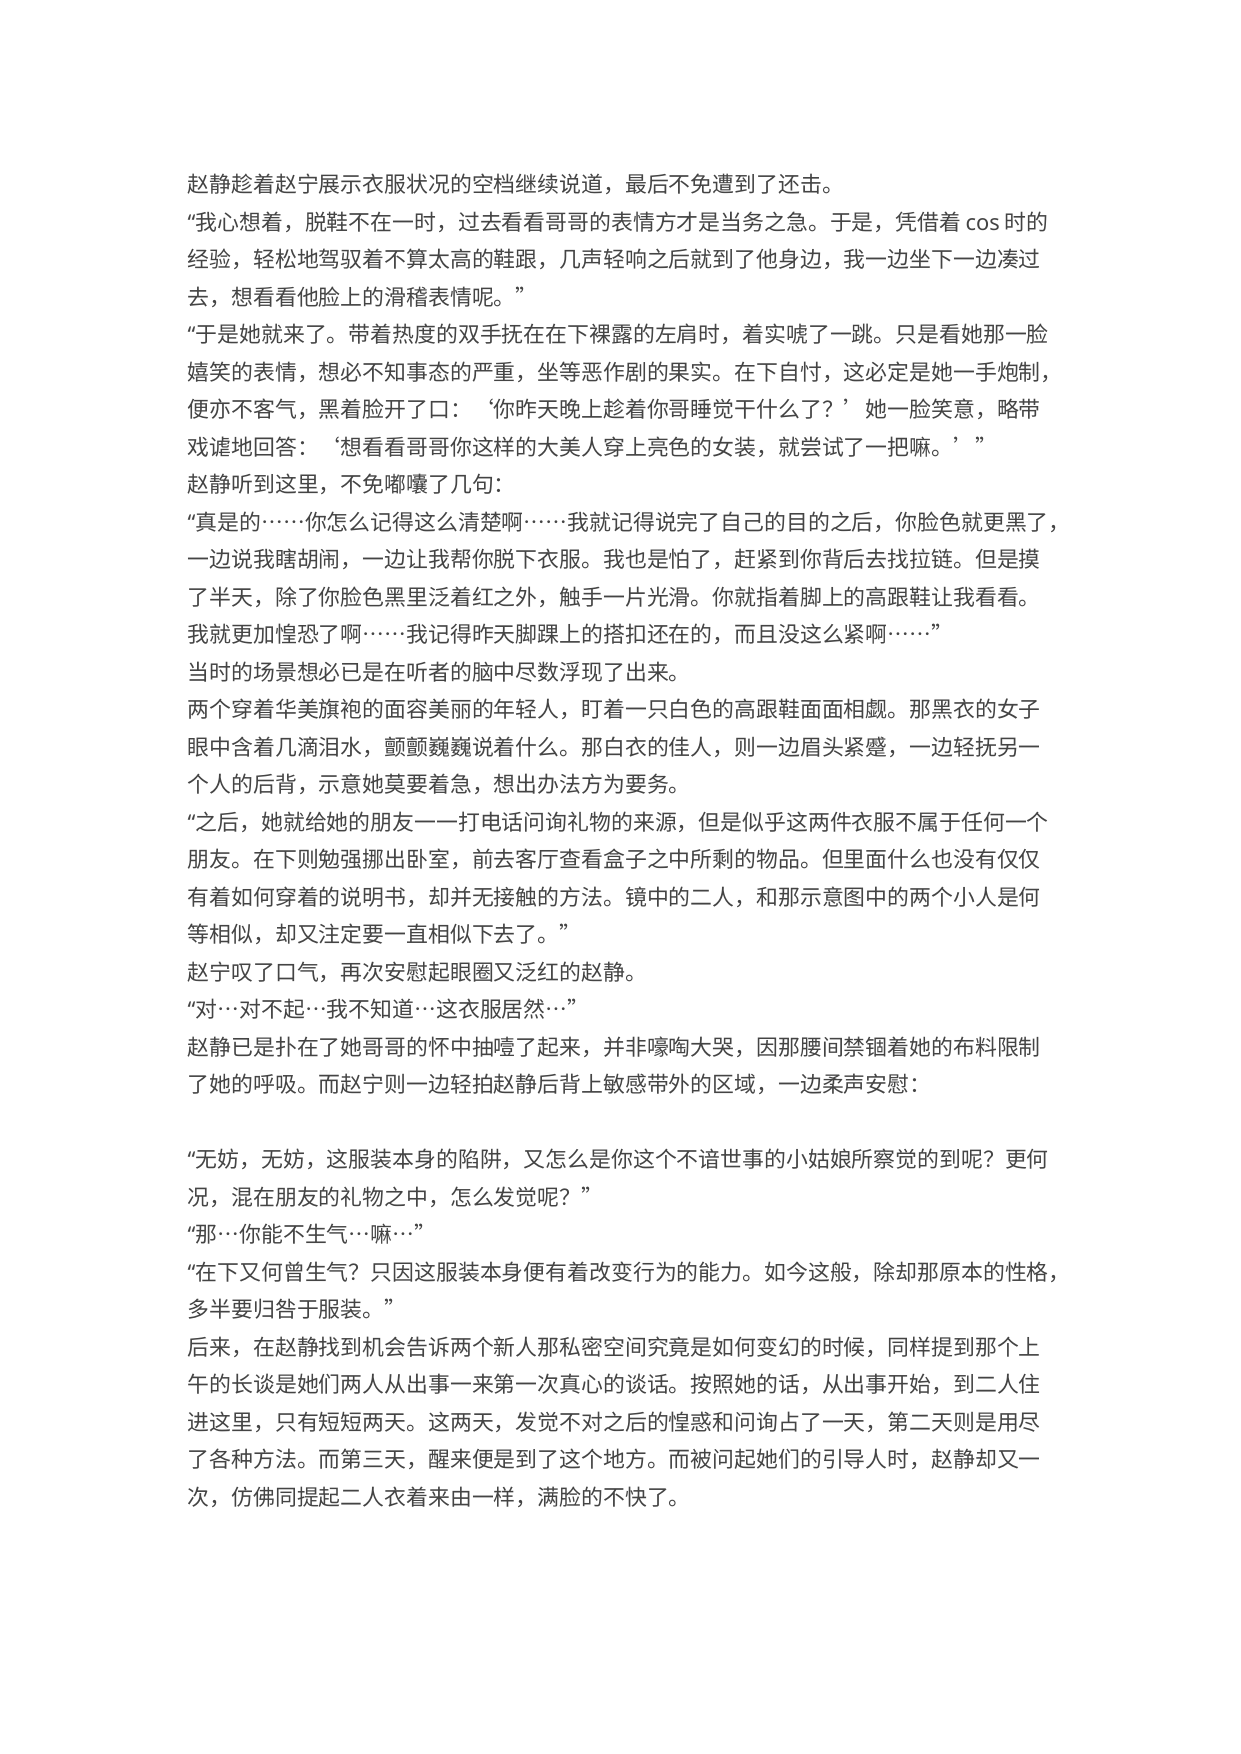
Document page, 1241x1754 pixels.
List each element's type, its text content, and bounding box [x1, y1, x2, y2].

text “对…对不起…我不知道…这衣服居然…”8 H. O: [0 Y- Z/ {0 Q0 {9 Y6 g [187, 989, 1053, 1027]
text 当时的场景想必已是在听者的脑中尽数浮现了出来。" G: G* y6 E$ j' U8 | h3 ` [187, 652, 1053, 689]
text 赵静趁着赵宁展示衣服状况的空档继续说道，最后不免遭到了还击。7 v' y# M9 n8 E5 p [187, 164, 1053, 202]
text “无妨，无妨，这服装本身的陷阱，又怎么是你这个不谙世事的小姑娘所察觉的到呢？更何况，混在朋友的礼物之中，怎么发觉呢？”- J' _3 n, M4 K5 @ [187, 1139, 1053, 1214]
text 两个穿着华美旗袍的面容美丽的年轻人，盯着一只白色的高跟鞋面面相觑。那黑衣的女子眼中含着几滴泪水，颤颤巍巍说着什么。那白衣的佳人，则一边眉头紧蹙，一边轻抚另一个人的后背，示意她莫要着急，想出办法方为要务。; I0 V) Y) E+ l [187, 689, 1053, 802]
text “于是她就来了。带着热度的双手抚在在下裸露的左肩时，着实唬了一跳。只是看她那一脸嬉笑的表情，想必不知事态的严重，坐等恶作剧的果实。在下自忖，这必定是她一手炮制，便亦不客气，黑着脸开了口：‘你昨天晚上趁着你哥睡觉干什么了？’她一脸笑意，略带戏谑地回答：‘想看看哥哥你这样的大美人穿上亮色的女装，就尝试了一把嘛。’” [187, 314, 1053, 464]
text “在下又何曾生气？只因这服装本身便有着改变行为的能力。如今这般，除却那原本的性格，多半要归咎于服装。” [187, 1252, 1053, 1327]
text 后来，在赵静找到机会告诉两个新人那私密空间究竟是如何变幻的时候，同样提到那个上午的长谈是她们两人从出事一来第一次真心的谈话。按照她的话，从出事开始，到二人住进这里，只有短短两天。这两天，发觉不对之后的惶惑和问询占了一天，第二天则是用尽了各种方法。而第三天，醒来便是到了这个地方。而被问起她们的引导人时，赵静却又一次，仿佛同提起二人衣着来由一样，满脸的不快了。0 v7 z9 b! m$ C. @2 I; a, b [187, 1327, 1053, 1514]
text “我心想着，脱鞋不在一时，过去看看哥哥的表情方才是当务之急。于是，凭借着cos时的经验，轻松地驾驭着不算太高的鞋跟，几声轻响之后就到了他身边，我一边坐下一边凑过去，想看看他脸上的滑稽表情呢。”: a9 r/ |: {( P* d+ _ [187, 202, 1053, 314]
text “真是的……你怎么记得这么清楚啊……我就记得说完了自己的目的之后，你脸色就更黑了，一边说我瞎胡闹，一边让我帮你脱下衣服。我也是怕了，赶紧到你背后去找拉链。但是摸了半天，除了你脸色黑里泛着红之外，触手一片光滑。你就指着脚上的高跟鞋让我看看。我就更加惶恐了啊……我记得昨天脚踝上的搭扣还在的，而且没这么紧啊……” [187, 502, 1053, 652]
text 赵宁叹了口气，再次安慰起眼圈又泛红的赵静。, n, s% y; Z/ W$ ]1 c+ j, u$ B) v [187, 952, 1053, 989]
text 赵静听到这里，不免嘟囔了几句： [187, 464, 1053, 502]
text “那…你能不生气…嘛…”" L, w3 C2 A, ]8 ^& p9 [ [187, 1214, 1053, 1252]
text “之后，她就给她的朋友一一打电话问询礼物的来源，但是似乎这两件衣服不属于任何一个朋友。在下则勉强挪出卧室，前去客厅查看盒子之中所剩的物品。但里面什么也没有仅仅有着如何穿着的说明书，却并无接触的方法。镜中的二人，和那示意图中的两个小人是何等相似，却又注定要一直相似下去了。”# k. \2 t* T W) ~ [187, 802, 1053, 952]
text 赵静已是扑在了她哥哥的怀中抽噎了起来，并非嚎啕大哭，因那腰间禁锢着她的布料限制了她的呼吸。而赵宁则一边轻拍赵静后背上敏感带外的区域，一边柔声安慰：- A1 M: Z0 G' @7 s4 | [187, 1027, 1053, 1139]
